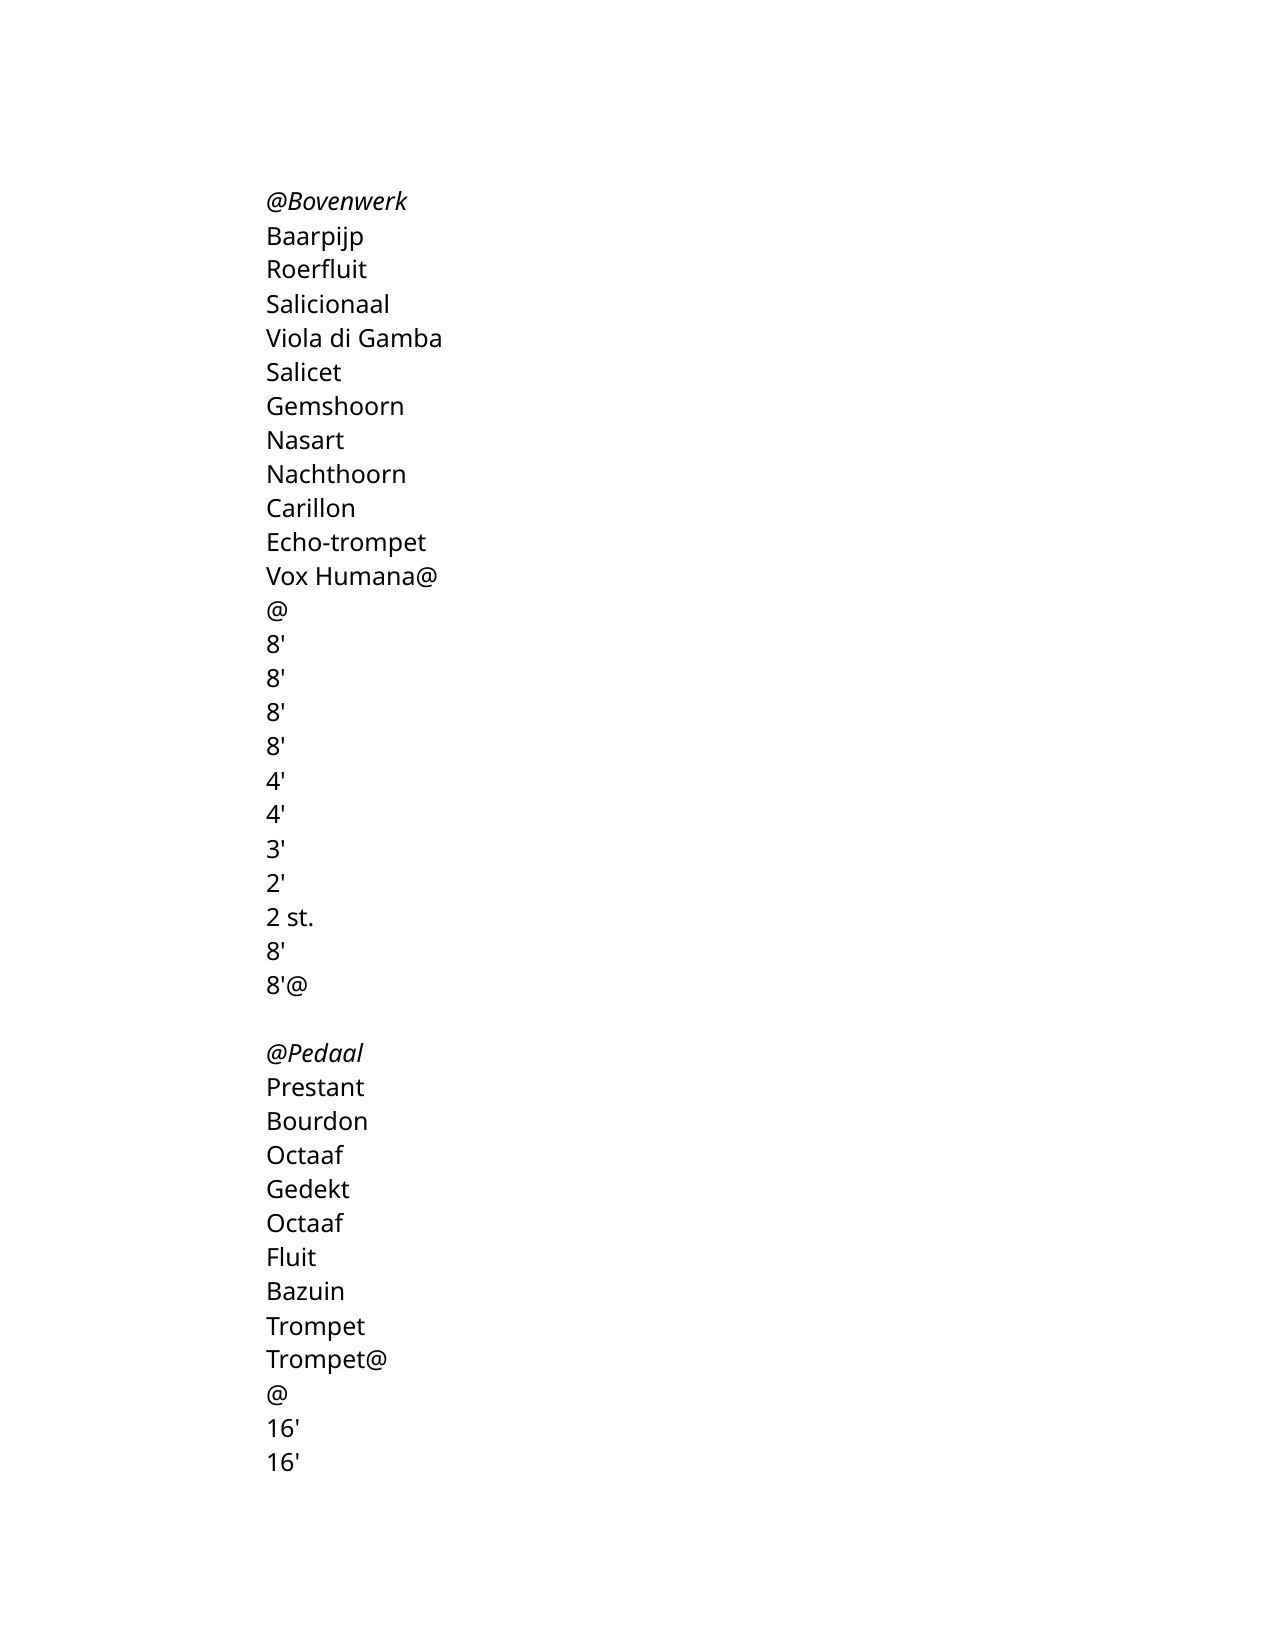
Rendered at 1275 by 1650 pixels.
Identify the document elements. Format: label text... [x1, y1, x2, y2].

text Echo-trompet [266, 525, 1098, 559]
text @ [266, 1376, 1098, 1410]
text Vox Humana@ [266, 559, 1098, 593]
text Carillon [266, 491, 1098, 525]
text @Bovenwerk [266, 184, 1098, 218]
text Trompet@ [266, 1342, 1098, 1376]
text 16' [266, 1444, 1098, 1478]
text Baarpijp [266, 218, 1098, 252]
text Bourdon [266, 1104, 1098, 1138]
text Fluit [266, 1240, 1098, 1274]
text Salicionaal [266, 286, 1098, 320]
text 8' [266, 695, 1098, 729]
text Viola di Gamba [266, 320, 1098, 354]
text 3' [266, 831, 1098, 865]
text 4' [266, 797, 1098, 831]
text Prestant [266, 1070, 1098, 1104]
text 8' [266, 661, 1098, 695]
text 2' [266, 865, 1098, 899]
text Gemshoorn [266, 388, 1098, 422]
text Roerfluit [266, 252, 1098, 286]
text 8' [266, 729, 1098, 763]
text @Pedaal [266, 1036, 1098, 1070]
text 16' [266, 1410, 1098, 1444]
text Nasart [266, 422, 1098, 457]
text Nachthoorn [266, 457, 1098, 491]
text 8' [266, 627, 1098, 661]
text Salicet [266, 354, 1098, 388]
text 2 st. [266, 899, 1098, 933]
text Octaaf [266, 1206, 1098, 1240]
text Bazuin [266, 1274, 1098, 1308]
text Gedekt [266, 1172, 1098, 1206]
text 8' [266, 933, 1098, 967]
text 8'@ [266, 967, 1098, 1002]
text Trompet [266, 1308, 1098, 1342]
text @ [266, 593, 1098, 627]
text Octaaf [266, 1138, 1098, 1172]
text 4' [266, 763, 1098, 797]
